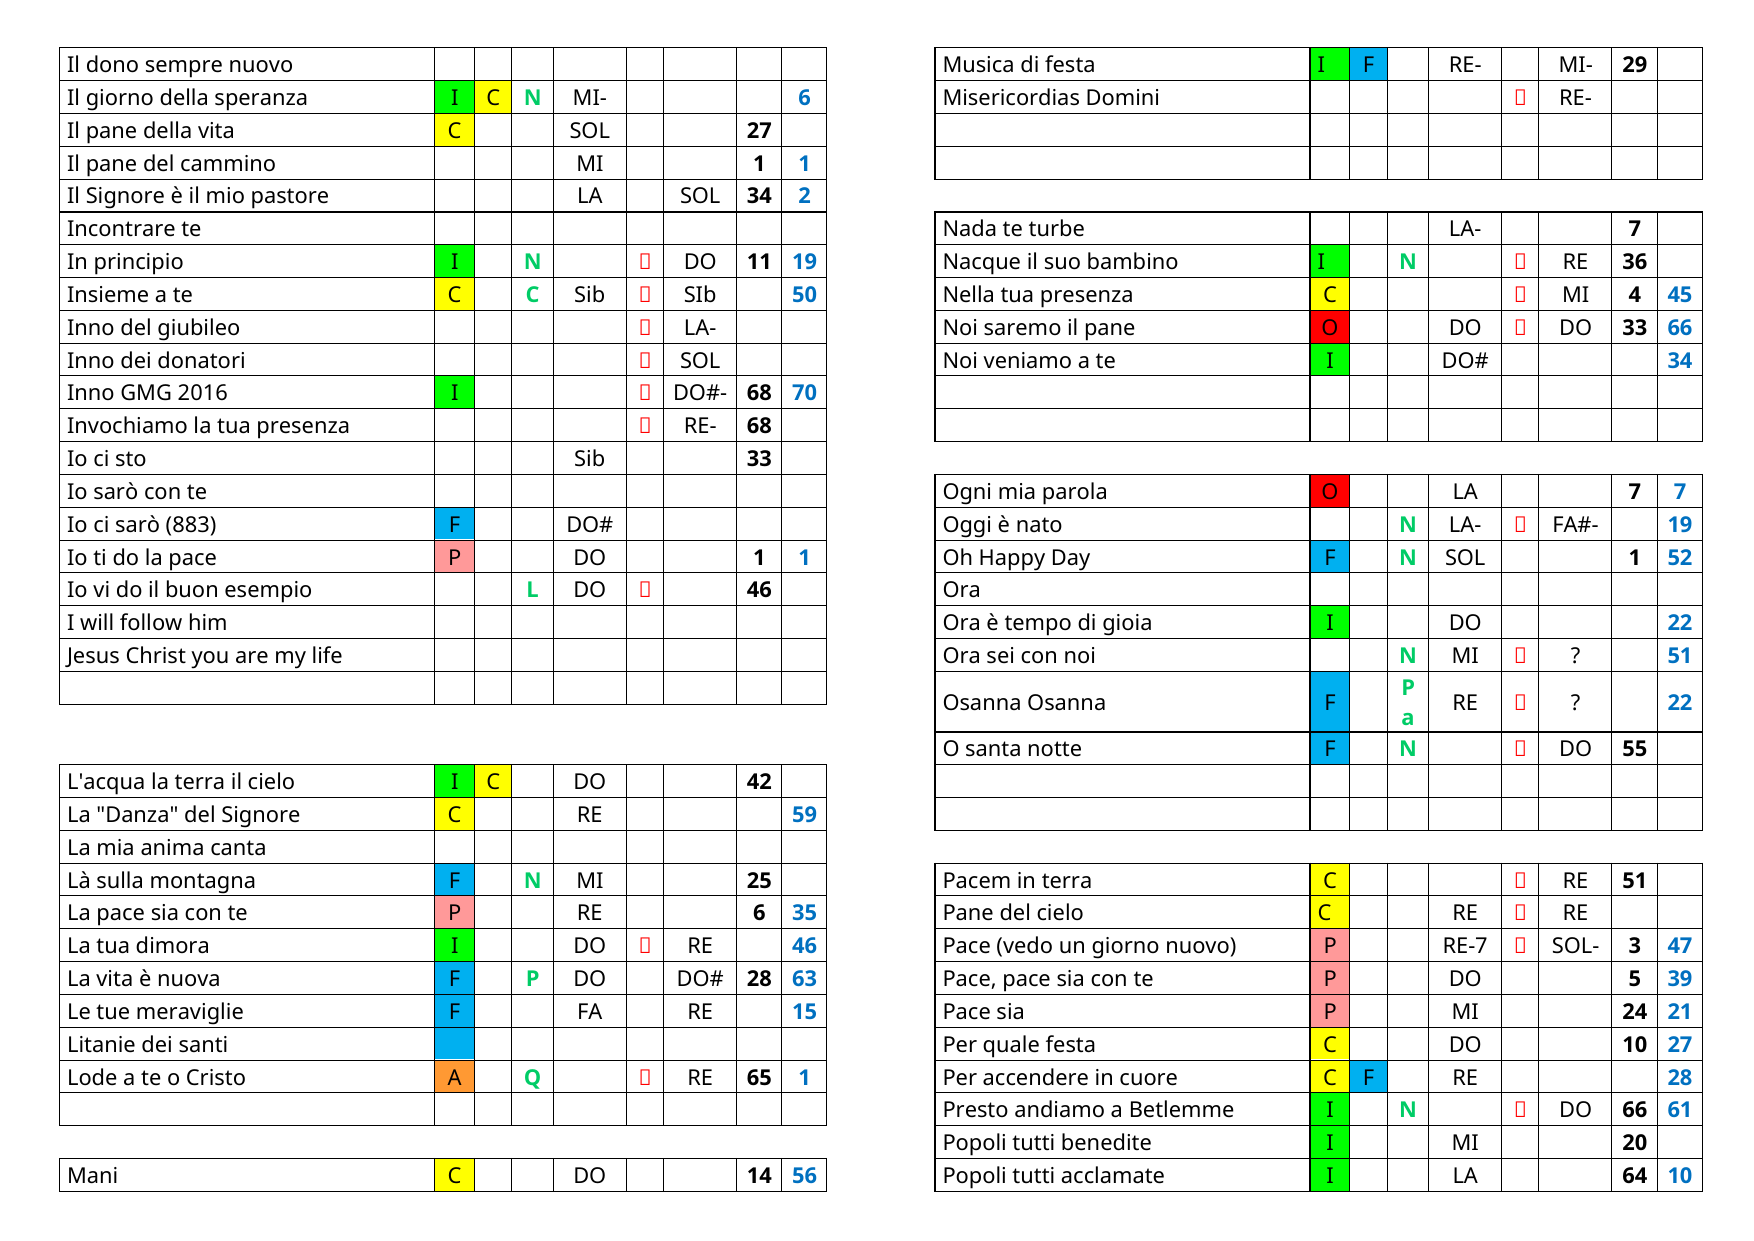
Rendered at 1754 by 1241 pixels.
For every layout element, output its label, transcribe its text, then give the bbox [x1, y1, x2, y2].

table_cell [664, 831, 736, 863]
table_cell [1350, 606, 1387, 638]
table_cell [1388, 48, 1428, 80]
table_cell [475, 409, 511, 441]
table_cell 25 [737, 864, 781, 895]
table_cell La pace sia con te [60, 896, 434, 928]
table_cell [1388, 475, 1428, 507]
table_cell Ora sei con noi [936, 639, 1309, 671]
table_cell [664, 798, 736, 830]
table_cell [1350, 1028, 1387, 1059]
table_cell RE- [664, 409, 736, 441]
table_cell Presto andiamo a Betlemme [936, 1093, 1309, 1125]
table_cell [627, 541, 663, 572]
table_cell [736, 705, 782, 764]
table_cell F [1350, 48, 1387, 80]
table_cell [1539, 409, 1611, 441]
table_cell [435, 344, 474, 375]
table_cell [474, 705, 512, 764]
table_cell A [435, 1061, 474, 1092]
table_cell [1388, 278, 1428, 310]
table_cell [475, 442, 511, 474]
table_cell [475, 831, 511, 863]
table_cell RE [1429, 672, 1501, 731]
table_cell [1539, 114, 1611, 146]
table_cell RE [664, 1061, 736, 1092]
table_cell Lode a te o Cristo [60, 1061, 434, 1092]
table_cell [782, 1093, 826, 1125]
table_cell [1502, 1126, 1538, 1158]
table_cell 14 [737, 1159, 781, 1191]
table_cell [1612, 606, 1657, 638]
table_cell [475, 475, 511, 507]
table_cell [1350, 245, 1387, 277]
table_cell [1388, 962, 1428, 994]
table_cell [512, 508, 553, 539]
table_cell [626, 705, 663, 764]
table_cell LA [1429, 475, 1501, 507]
table_cell 68 [737, 409, 781, 441]
table_cell [512, 442, 553, 474]
table_cell [737, 995, 781, 1027]
table_cell [475, 1028, 511, 1059]
table_cell [936, 798, 1309, 830]
table_cell SOL [664, 344, 736, 375]
table_cell N [1388, 541, 1428, 572]
table_cell C [475, 765, 511, 797]
table_cell  [627, 1061, 663, 1092]
table_cell [1350, 213, 1387, 244]
table_cell [1539, 765, 1611, 797]
table_cell RE [1539, 864, 1611, 895]
table_cell [1350, 1126, 1387, 1158]
table_cell [475, 929, 511, 961]
table_cell  [1502, 929, 1538, 961]
table_cell Nada te turbe [936, 213, 1309, 244]
table_cell [627, 798, 663, 830]
table_cell [474, 1126, 512, 1158]
table_cell Noi saremo il pane [936, 311, 1309, 343]
table_cell Oh Happy Day [936, 541, 1309, 572]
table_cell C [1311, 1061, 1349, 1092]
table_cell [1388, 1061, 1428, 1092]
table_cell  [1502, 896, 1538, 928]
table_cell [435, 48, 474, 80]
table_cell [1658, 376, 1702, 408]
table_cell [737, 606, 781, 638]
table_cell [435, 180, 474, 211]
table_cell SOL- [1539, 929, 1611, 961]
table_cell Insieme a te [60, 278, 434, 310]
table_cell [1502, 344, 1538, 375]
table_cell F [1311, 672, 1349, 731]
table_cell C [1311, 896, 1349, 928]
table_cell N [1388, 733, 1428, 764]
table_cell [1539, 962, 1611, 994]
table_cell [1502, 1061, 1538, 1092]
table_cell [1311, 114, 1349, 146]
table_cell MI [1429, 995, 1501, 1027]
table_cell RE [664, 929, 736, 961]
table_cell Q [512, 1061, 553, 1092]
table_cell [1350, 147, 1387, 178]
table_cell  [1502, 672, 1538, 731]
table_cell C [435, 278, 474, 310]
table_cell I [1311, 1126, 1349, 1158]
table_cell [475, 147, 511, 178]
table_cell RE- [1539, 81, 1611, 113]
table_cell [512, 311, 553, 343]
table_cell [1388, 147, 1428, 178]
table_cell 10 [1658, 1159, 1702, 1191]
table_cell [60, 1126, 434, 1158]
table_cell 66 [1658, 311, 1702, 343]
table_cell  [627, 245, 663, 277]
table_cell [475, 798, 511, 830]
table_cell 6 [782, 81, 826, 113]
table_cell N [1388, 245, 1428, 277]
table_cell O [1311, 475, 1349, 507]
table_cell ? [1539, 672, 1611, 731]
table_cell [1502, 48, 1538, 80]
table_cell [1350, 442, 1387, 474]
table_cell Ora [936, 573, 1309, 605]
table_cell Invochiamo la tua presenza [60, 409, 434, 441]
table_cell 63 [782, 962, 826, 994]
table_cell  [1502, 733, 1538, 764]
table_cell 3 [1612, 929, 1657, 961]
table_cell [512, 765, 553, 797]
table_cell [1429, 180, 1501, 211]
table_cell  [1502, 508, 1538, 539]
table_cell P [1311, 962, 1349, 994]
table_cell [1350, 376, 1387, 408]
table_cell [1539, 1028, 1611, 1059]
table_cell N [1388, 508, 1428, 539]
table_cell [627, 508, 663, 539]
table_cell [627, 147, 663, 178]
table_cell [1612, 672, 1657, 731]
table_cell 24 [1612, 995, 1657, 1027]
table_cell Musica di festa [936, 48, 1309, 80]
table_cell  [627, 929, 663, 961]
table_cell [1310, 442, 1350, 474]
table_cell Litanie dei santi [60, 1028, 434, 1059]
table_cell [1612, 344, 1657, 375]
table_cell [664, 508, 736, 539]
table_cell [512, 213, 553, 244]
table_cell [435, 1028, 474, 1059]
table_cell [627, 962, 663, 994]
table_cell [1350, 311, 1387, 343]
table_cell [1350, 929, 1387, 961]
table_cell 7 [1612, 213, 1657, 244]
table_cell MI [554, 864, 626, 895]
table_cell F [435, 995, 474, 1027]
table_cell 56 [782, 1159, 826, 1191]
table_cell DO [554, 962, 626, 994]
table_cell [475, 541, 511, 572]
table_cell RE [1429, 896, 1501, 928]
table_cell [737, 344, 781, 375]
table_cell [1502, 995, 1538, 1027]
table_cell [475, 1061, 511, 1092]
table_cell Io vi do il buon esempio [60, 573, 434, 605]
table_cell [554, 48, 626, 80]
table_cell [1539, 475, 1611, 507]
table_cell 5 [1612, 962, 1657, 994]
table_cell [1612, 442, 1657, 474]
table_cell F [1350, 1061, 1387, 1092]
table_cell [1612, 376, 1657, 408]
table_cell [627, 639, 663, 671]
table_cell SOL [664, 180, 736, 211]
table_cell [1388, 1028, 1428, 1059]
table_cell P [1311, 995, 1349, 1027]
table_cell C [435, 1159, 474, 1191]
table_cell [1501, 831, 1539, 863]
table_cell 65 [737, 1061, 781, 1092]
table_cell [554, 311, 626, 343]
table_cell  [1502, 81, 1538, 113]
table_cell RE [554, 798, 626, 830]
table_cell [1502, 114, 1538, 146]
table_cell DO [554, 765, 626, 797]
table_cell [475, 376, 511, 408]
table_cell DO# [554, 508, 626, 539]
table_cell C [435, 114, 474, 146]
table_cell [737, 508, 781, 539]
table_cell Popoli tutti acclamate [936, 1159, 1309, 1191]
table_cell [737, 798, 781, 830]
table_cell Inno GMG 2016 [60, 376, 434, 408]
table_cell [1429, 798, 1501, 830]
table_cell [1311, 213, 1349, 244]
table_cell [512, 376, 553, 408]
table_cell [475, 962, 511, 994]
table_cell RE [1429, 1061, 1501, 1092]
table_cell 28 [1658, 1061, 1702, 1092]
table_cell [554, 213, 626, 244]
table_cell  [627, 573, 663, 605]
table_cell 4 [1612, 278, 1657, 310]
table_cell 6 [737, 896, 781, 928]
table_cell [737, 475, 781, 507]
table_cell C [512, 278, 553, 310]
table_cell [475, 995, 511, 1027]
table_cell [1658, 765, 1702, 797]
table_cell [1612, 1061, 1657, 1092]
table_cell  [1502, 639, 1538, 671]
table_cell [1388, 311, 1428, 343]
table_cell [782, 213, 826, 244]
table_cell [782, 442, 826, 474]
table_cell F [1311, 541, 1349, 572]
table_cell LA [554, 180, 626, 211]
table_cell Io ti do la pace [60, 541, 434, 572]
table_cell MI- [554, 81, 626, 113]
table_cell I [1311, 344, 1349, 375]
table_cell [1350, 962, 1387, 994]
table_cell [435, 705, 474, 764]
table_cell [1429, 864, 1501, 895]
table_cell [1388, 896, 1428, 928]
table_cell [512, 147, 553, 178]
table_cell P [435, 896, 474, 928]
table_cell [626, 1126, 663, 1158]
table_cell [1388, 765, 1428, 797]
table_cell LA- [664, 311, 736, 343]
table_cell Io ci sarò (883) [60, 508, 434, 539]
table_cell [1539, 1126, 1611, 1158]
table_cell DO [1429, 311, 1501, 343]
table_cell [475, 508, 511, 539]
table_cell [664, 442, 736, 474]
table_cell 15 [782, 995, 826, 1027]
table_cell [1311, 508, 1349, 539]
table_cell [512, 1159, 553, 1191]
table_cell [1388, 864, 1428, 895]
table_cell [1429, 245, 1501, 277]
table_cell N [1388, 1093, 1428, 1125]
table_cell ? [1539, 639, 1611, 671]
table_cell [475, 278, 511, 310]
table_cell [1350, 114, 1387, 146]
table_cell [1429, 114, 1501, 146]
table_cell [512, 639, 553, 671]
table_cell [737, 48, 781, 80]
table_cell [1502, 765, 1538, 797]
table_cell 27 [1658, 1028, 1702, 1059]
table_cell [1350, 765, 1387, 797]
table_cell Mani [60, 1159, 434, 1191]
table_cell N [512, 81, 553, 113]
table_cell C [1311, 278, 1349, 310]
table_cell O santa notte [936, 733, 1309, 764]
table_cell [1612, 409, 1657, 441]
table_cell [512, 705, 553, 764]
table_cell [60, 1093, 434, 1125]
table_cell [1311, 147, 1349, 178]
table_cell [1539, 180, 1612, 211]
table_cell [1502, 541, 1538, 572]
table_cell [1311, 81, 1349, 113]
table_cell [1502, 962, 1538, 994]
table_cell [435, 573, 474, 605]
table_cell [936, 765, 1309, 797]
table_cell 27 [737, 114, 781, 146]
table_cell [554, 1028, 626, 1059]
table_cell [1658, 798, 1702, 830]
table_cell [1429, 831, 1501, 863]
table_cell 1 [782, 541, 826, 572]
table_cell [1612, 114, 1657, 146]
table_cell I [1311, 48, 1349, 80]
table_cell I [1311, 1093, 1349, 1125]
table_cell [627, 672, 663, 703]
table_cell I [435, 929, 474, 961]
table_cell [554, 1061, 626, 1092]
table_cell [1539, 606, 1611, 638]
table_cell [1501, 180, 1539, 211]
table_cell 1 [782, 1061, 826, 1092]
table_cell [1429, 376, 1501, 408]
table_cell [1388, 606, 1428, 638]
table_cell [664, 705, 736, 764]
table_cell [1658, 864, 1702, 895]
table_cell [1388, 1126, 1428, 1158]
table_cell [1350, 409, 1387, 441]
table_cell [1350, 733, 1387, 764]
table_cell Il Signore è il mio pastore [60, 180, 434, 211]
table_cell F [435, 962, 474, 994]
table_cell Il dono sempre nuovo [60, 48, 434, 80]
table_cell [627, 864, 663, 895]
table_cell [1502, 376, 1538, 408]
table_cell [1429, 765, 1501, 797]
table_cell [1502, 213, 1538, 244]
table_cell [1388, 573, 1428, 605]
table_cell 55 [1612, 733, 1657, 764]
table_cell [512, 114, 553, 146]
table_cell [1388, 213, 1428, 244]
table_cell  [627, 344, 663, 375]
table_cell 50 [782, 278, 826, 310]
table_cell Sib [554, 442, 626, 474]
table_cell [1388, 995, 1428, 1027]
table_cell [664, 114, 736, 146]
table_cell LA- [1429, 508, 1501, 539]
table_cell [512, 995, 553, 1027]
table_cell [627, 896, 663, 928]
table_cell RE [554, 896, 626, 928]
table_cell [1612, 831, 1657, 863]
table_cell N [1388, 639, 1428, 671]
table_cell [1658, 733, 1702, 764]
table_cell [512, 541, 553, 572]
table_cell [512, 896, 553, 928]
table_cell N [512, 245, 553, 277]
table_cell [782, 864, 826, 895]
table_cell [435, 1126, 474, 1158]
table_cell [475, 672, 511, 703]
table_cell LA [1429, 1159, 1501, 1191]
table_cell 1 [737, 147, 781, 178]
table_cell [782, 311, 826, 343]
table_cell P [1311, 929, 1349, 961]
table_cell [1388, 798, 1428, 830]
table_cell P [435, 541, 474, 572]
table_cell [1350, 896, 1387, 928]
table_cell [435, 475, 474, 507]
table_cell [936, 409, 1309, 441]
table_cell [935, 180, 1310, 211]
table_cell [664, 81, 736, 113]
table_cell Oggi è nato [936, 508, 1309, 539]
table_cell [627, 48, 663, 80]
table_cell [1388, 344, 1428, 375]
table_cell [1429, 573, 1501, 605]
table_cell [512, 475, 553, 507]
table_cell [664, 864, 736, 895]
table_cell  [627, 311, 663, 343]
table_cell [1350, 573, 1387, 605]
table_cell [782, 606, 826, 638]
table_cell [782, 344, 826, 375]
table_cell 45 [1658, 278, 1702, 310]
table_cell [1612, 147, 1657, 178]
table_cell 33 [737, 442, 781, 474]
table_cell Io ci sto [60, 442, 434, 474]
table_cell 64 [1612, 1159, 1657, 1191]
table_cell [1350, 81, 1387, 113]
table_cell Nacque il suo bambino [936, 245, 1309, 277]
table_cell DO [1539, 733, 1611, 764]
table_cell 61 [1658, 1093, 1702, 1125]
table_cell L'acqua la terra il cielo [60, 765, 434, 797]
table_cell [1310, 831, 1350, 863]
table_cell Noi veniamo a te [936, 344, 1309, 375]
table_cell [1310, 180, 1350, 211]
table_cell 52 [1658, 541, 1702, 572]
table_cell Il pane del cammino [60, 147, 434, 178]
table_cell [737, 1093, 781, 1125]
table_cell Là sulla montagna [60, 864, 434, 895]
table_cell [782, 639, 826, 671]
table_cell [475, 1093, 511, 1125]
table_cell I [435, 245, 474, 277]
table_cell [1311, 409, 1349, 441]
table_cell [664, 1126, 736, 1158]
table_cell [737, 639, 781, 671]
table_cell [664, 765, 736, 797]
table_cell C [475, 81, 511, 113]
table_cell [1311, 798, 1349, 830]
table_cell [1658, 147, 1702, 178]
table_cell [1429, 81, 1501, 113]
table_cell [435, 147, 474, 178]
table_cell 39 [1658, 962, 1702, 994]
table_cell [627, 606, 663, 638]
table_cell [782, 114, 826, 146]
table_cell [512, 672, 553, 703]
table_cell Pace sia [936, 995, 1309, 1027]
table_cell SOL [1429, 541, 1501, 572]
table_cell Pacem in terra [936, 864, 1309, 895]
table_cell I [1311, 606, 1349, 638]
table_cell 51 [1612, 864, 1657, 895]
table_cell [1387, 442, 1428, 474]
table_cell [1350, 508, 1387, 539]
table_cell [1612, 180, 1657, 211]
table_cell [737, 311, 781, 343]
table_cell MI [554, 147, 626, 178]
table_cell Ora è tempo di gioia [936, 606, 1309, 638]
table_cell Inno dei donatori [60, 344, 434, 375]
table_cell [554, 376, 626, 408]
table_cell [1539, 995, 1611, 1027]
table_cell Jesus Christ you are my life [60, 639, 434, 671]
table_cell RE-7 [1429, 929, 1501, 961]
table_cell [1658, 409, 1702, 441]
table_cell [1539, 831, 1612, 863]
table_cell [554, 639, 626, 671]
table_cell 1 [782, 147, 826, 178]
table_cell 20 [1612, 1126, 1657, 1158]
table_cell 34 [737, 180, 781, 211]
table_cell [512, 180, 553, 211]
table_cell [737, 1028, 781, 1059]
table_cell In principio [60, 245, 434, 277]
table_cell I [1311, 1159, 1349, 1191]
table_cell [1539, 1061, 1611, 1092]
table_cell DO [554, 929, 626, 961]
table_cell MI [1539, 278, 1611, 310]
table_cell [435, 672, 474, 703]
table_cell [1429, 1093, 1501, 1125]
table_cell [782, 1028, 826, 1059]
table_cell [1502, 606, 1538, 638]
table_cell La vita è nuova [60, 962, 434, 994]
table_cell [1502, 475, 1538, 507]
table_cell I [1311, 245, 1349, 277]
table_cell C [1311, 864, 1349, 895]
table_cell [1388, 1159, 1428, 1191]
table_cell 19 [782, 245, 826, 277]
table_cell [1388, 81, 1428, 113]
table_cell Pace (vedo un giorno nuovo) [936, 929, 1309, 961]
table_cell [475, 573, 511, 605]
table_cell 51 [1658, 639, 1702, 671]
table_cell [435, 606, 474, 638]
table_cell [475, 896, 511, 928]
table_cell I [435, 376, 474, 408]
table_cell 11 [737, 245, 781, 277]
table_cell L [512, 573, 553, 605]
table_cell [1311, 376, 1349, 408]
table_cell [1658, 81, 1702, 113]
table_cell 7 [1658, 475, 1702, 507]
table_cell Il pane della vita [60, 114, 434, 146]
table_cell 36 [1612, 245, 1657, 277]
table_cell [554, 672, 626, 703]
table_cell DO [1429, 962, 1501, 994]
table_cell 28 [737, 962, 781, 994]
table_cell [627, 831, 663, 863]
table_cell Io sarò con te [60, 475, 434, 507]
table_cell Pa [1388, 672, 1428, 731]
table_cell [475, 48, 511, 80]
table_cell Inno del giubileo [60, 311, 434, 343]
table_cell [936, 114, 1309, 146]
table_cell [475, 180, 511, 211]
table_cell [664, 475, 736, 507]
table_cell Misericordias Domini [936, 81, 1309, 113]
table_cell [1612, 765, 1657, 797]
table_cell [664, 896, 736, 928]
table_cell [1311, 573, 1349, 605]
table_cell [60, 705, 434, 764]
table_cell [627, 765, 663, 797]
table_cell F [1311, 733, 1349, 764]
table_cell [1388, 114, 1428, 146]
table_cell [1350, 180, 1387, 211]
table_cell [935, 831, 1310, 863]
table_cell [554, 245, 626, 277]
table_cell [1502, 1159, 1538, 1191]
table_cell [1350, 1159, 1387, 1191]
table_cell  [1502, 245, 1538, 277]
table_cell  [627, 409, 663, 441]
table_cell [782, 48, 826, 80]
table_cell 19 [1658, 508, 1702, 539]
table_cell [1539, 344, 1611, 375]
table_cell [475, 114, 511, 146]
table_cell Il giorno della speranza [60, 81, 434, 113]
table_cell [1657, 831, 1702, 863]
table_cell F [435, 508, 474, 539]
table_cell [664, 1028, 736, 1059]
table_cell Le tue meraviglie [60, 995, 434, 1027]
table_cell [1311, 765, 1349, 797]
table_cell [1350, 344, 1387, 375]
table_cell [512, 1028, 553, 1059]
table_cell [664, 213, 736, 244]
table_cell [1350, 541, 1387, 572]
table_cell 70 [782, 376, 826, 408]
table_cell [627, 1159, 663, 1191]
table_cell [1502, 1028, 1538, 1059]
table_cell [782, 672, 826, 703]
table_cell Incontrare te [60, 213, 434, 244]
table_cell [1612, 81, 1657, 113]
table_cell [554, 344, 626, 375]
table_cell [512, 1093, 553, 1125]
table_cell 35 [782, 896, 826, 928]
table_cell  [627, 278, 663, 310]
table_cell [475, 1159, 511, 1191]
table_cell  [1502, 864, 1538, 895]
table_cell [435, 442, 474, 474]
table_cell 10 [1612, 1028, 1657, 1059]
table_cell 68 [737, 376, 781, 408]
table_cell [936, 147, 1309, 178]
table_cell SIb [664, 278, 736, 310]
table_cell [1612, 508, 1657, 539]
table_cell [737, 672, 781, 703]
table_cell [1657, 442, 1702, 474]
table_cell [1502, 798, 1538, 830]
table_cell Pane del cielo [936, 896, 1309, 928]
table_cell [435, 831, 474, 863]
table_cell  [1502, 1093, 1538, 1125]
table_cell MI [1429, 639, 1501, 671]
table_cell La tua dimora [60, 929, 434, 961]
table_cell [627, 81, 663, 113]
table_cell I [435, 765, 474, 797]
table_cell [1502, 147, 1538, 178]
table_cell [737, 929, 781, 961]
table_cell [512, 606, 553, 638]
table_cell  [627, 376, 663, 408]
table_cell  [1502, 278, 1538, 310]
table_cell [1501, 442, 1539, 474]
table_cell [1658, 48, 1702, 80]
table_cell [1429, 733, 1501, 764]
table_cell Sib [554, 278, 626, 310]
table_cell [627, 1093, 663, 1125]
table_cell 21 [1658, 995, 1702, 1027]
table_cell 34 [1658, 344, 1702, 375]
table_cell [627, 114, 663, 146]
table_cell [1388, 376, 1428, 408]
table_cell 47 [1658, 929, 1702, 961]
table_cell DO [1429, 606, 1501, 638]
table_cell 33 [1612, 311, 1657, 343]
table_cell [1387, 180, 1428, 211]
table_cell Ogni mia parola [936, 475, 1309, 507]
table_cell [737, 831, 781, 863]
table_cell Osanna Osanna [936, 672, 1309, 731]
table_cell [475, 245, 511, 277]
table_cell [1311, 639, 1349, 671]
table_cell  [1502, 311, 1538, 343]
table_cell [475, 864, 511, 895]
table_cell 1 [737, 541, 781, 572]
table_cell [627, 1028, 663, 1059]
table_cell Popoli tutti benedite [936, 1126, 1309, 1158]
table_cell [1429, 278, 1501, 310]
table_cell 42 [737, 765, 781, 797]
table_cell [627, 442, 663, 474]
table_cell [1612, 573, 1657, 605]
table_cell [936, 376, 1309, 408]
table_cell 22 [1658, 606, 1702, 638]
table_cell DO [1539, 311, 1611, 343]
table_cell DO#- [664, 376, 736, 408]
table_cell DO [1539, 1093, 1611, 1125]
table_cell [782, 1126, 827, 1158]
table_cell [435, 409, 474, 441]
table_cell 7 [1612, 475, 1657, 507]
table_cell [554, 475, 626, 507]
table_cell [1429, 147, 1501, 178]
table_cell [1658, 1126, 1702, 1158]
table_cell MI- [1539, 48, 1611, 80]
table_cell DO [664, 245, 736, 277]
table_cell [1658, 245, 1702, 277]
table_cell SOL [554, 114, 626, 146]
table_cell DO [554, 573, 626, 605]
table_cell [1539, 376, 1611, 408]
table_cell [1502, 573, 1538, 605]
table_cell [554, 606, 626, 638]
table_cell RE [1539, 245, 1611, 277]
table_cell [1658, 114, 1702, 146]
table_cell 46 [737, 573, 781, 605]
table_cell [664, 1093, 736, 1125]
table_cell [1388, 929, 1428, 961]
table_cell [935, 442, 1310, 474]
table_cell [512, 798, 553, 830]
table_cell N [512, 864, 553, 895]
table_cell [1539, 573, 1611, 605]
table_cell [627, 475, 663, 507]
table_cell DO [1429, 1028, 1501, 1059]
table_cell [737, 81, 781, 113]
table_cell Per quale festa [936, 1028, 1309, 1059]
table_cell [1612, 798, 1657, 830]
table_cell [554, 409, 626, 441]
table_cell [1658, 213, 1702, 244]
table_cell [1612, 896, 1657, 928]
table_cell [737, 278, 781, 310]
table_cell [1350, 278, 1387, 310]
table_cell [627, 213, 663, 244]
table_cell [512, 344, 553, 375]
table_cell [512, 409, 553, 441]
table_cell [782, 705, 827, 764]
table_cell [475, 344, 511, 375]
table_cell LA- [1429, 213, 1501, 244]
table_cell La "Danza" del Signore [60, 798, 434, 830]
table_cell [475, 213, 511, 244]
table_cell [1350, 672, 1387, 731]
table_cell [60, 672, 434, 703]
table_cell DO# [1429, 344, 1501, 375]
table_cell [782, 573, 826, 605]
table_cell Nella tua presenza [936, 278, 1309, 310]
table_cell [1539, 798, 1611, 830]
table_cell RE [664, 995, 736, 1027]
table_cell [664, 672, 736, 703]
table_cell [1612, 639, 1657, 671]
table_cell [782, 831, 826, 863]
table_cell 22 [1658, 672, 1702, 731]
table_cell [1539, 541, 1611, 572]
table_cell [664, 541, 736, 572]
table_cell C [1311, 1028, 1349, 1059]
table_cell [475, 311, 511, 343]
table_cell 59 [782, 798, 826, 830]
table_cell [664, 1159, 736, 1191]
table_cell C [435, 798, 474, 830]
table_cell [1502, 409, 1538, 441]
table_cell La mia anima canta [60, 831, 434, 863]
table_cell 29 [1612, 48, 1657, 80]
table_cell [1350, 1093, 1387, 1125]
table_cell [664, 573, 736, 605]
table_cell [627, 995, 663, 1027]
table_cell [553, 705, 626, 764]
table_cell [435, 1093, 474, 1125]
table_cell [782, 475, 826, 507]
table_cell [782, 765, 826, 797]
table_cell [664, 639, 736, 671]
table_cell [554, 831, 626, 863]
table_cell [1658, 573, 1702, 605]
table_cell [435, 213, 474, 244]
table_cell [664, 147, 736, 178]
table_cell RE- [1429, 48, 1501, 80]
table_cell Pace, pace sia con te [936, 962, 1309, 994]
table_cell RE [1539, 896, 1611, 928]
table_cell I [435, 81, 474, 113]
table_cell FA#- [1539, 508, 1611, 539]
table_cell [782, 508, 826, 539]
table_cell [1657, 180, 1702, 211]
table_cell [1387, 831, 1428, 863]
table_cell [1350, 639, 1387, 671]
table_cell [1388, 409, 1428, 441]
table_cell [627, 180, 663, 211]
table_cell [782, 409, 826, 441]
table_cell 66 [1612, 1093, 1657, 1125]
table_cell [1539, 442, 1612, 474]
table_cell O [1311, 311, 1349, 343]
table_cell DO [554, 1159, 626, 1191]
table_cell [435, 311, 474, 343]
table_cell [664, 48, 736, 80]
table_cell F [435, 864, 474, 895]
table_cell [512, 929, 553, 961]
table_cell FA [554, 995, 626, 1027]
table_cell [1658, 896, 1702, 928]
table_cell 46 [782, 929, 826, 961]
table_cell [1539, 147, 1611, 178]
table_cell [664, 606, 736, 638]
table_cell [1429, 442, 1501, 474]
table_cell [512, 1126, 553, 1158]
table_cell [1350, 798, 1387, 830]
table_cell I will follow him [60, 606, 434, 638]
table_cell [737, 213, 781, 244]
table_cell [553, 1126, 626, 1158]
table_cell 1 [1612, 541, 1657, 572]
table_cell [475, 639, 511, 671]
table_cell [736, 1126, 782, 1158]
table_cell MI [1429, 1126, 1501, 1158]
table_cell P [512, 962, 553, 994]
table_cell [1350, 864, 1387, 895]
table_cell Per accendere in cuore [936, 1061, 1309, 1092]
table_cell 2 [782, 180, 826, 211]
table_cell [1539, 1159, 1611, 1191]
table_cell [512, 831, 553, 863]
table_cell [435, 639, 474, 671]
table_cell [554, 1093, 626, 1125]
table_cell [1429, 409, 1501, 441]
table_cell [512, 48, 553, 80]
table_cell DO# [664, 962, 736, 994]
table_cell [1350, 831, 1387, 863]
table_cell DO [554, 541, 626, 572]
table_cell [1350, 995, 1387, 1027]
table_cell [475, 606, 511, 638]
table_cell [1539, 213, 1611, 244]
table_cell [1350, 475, 1387, 507]
